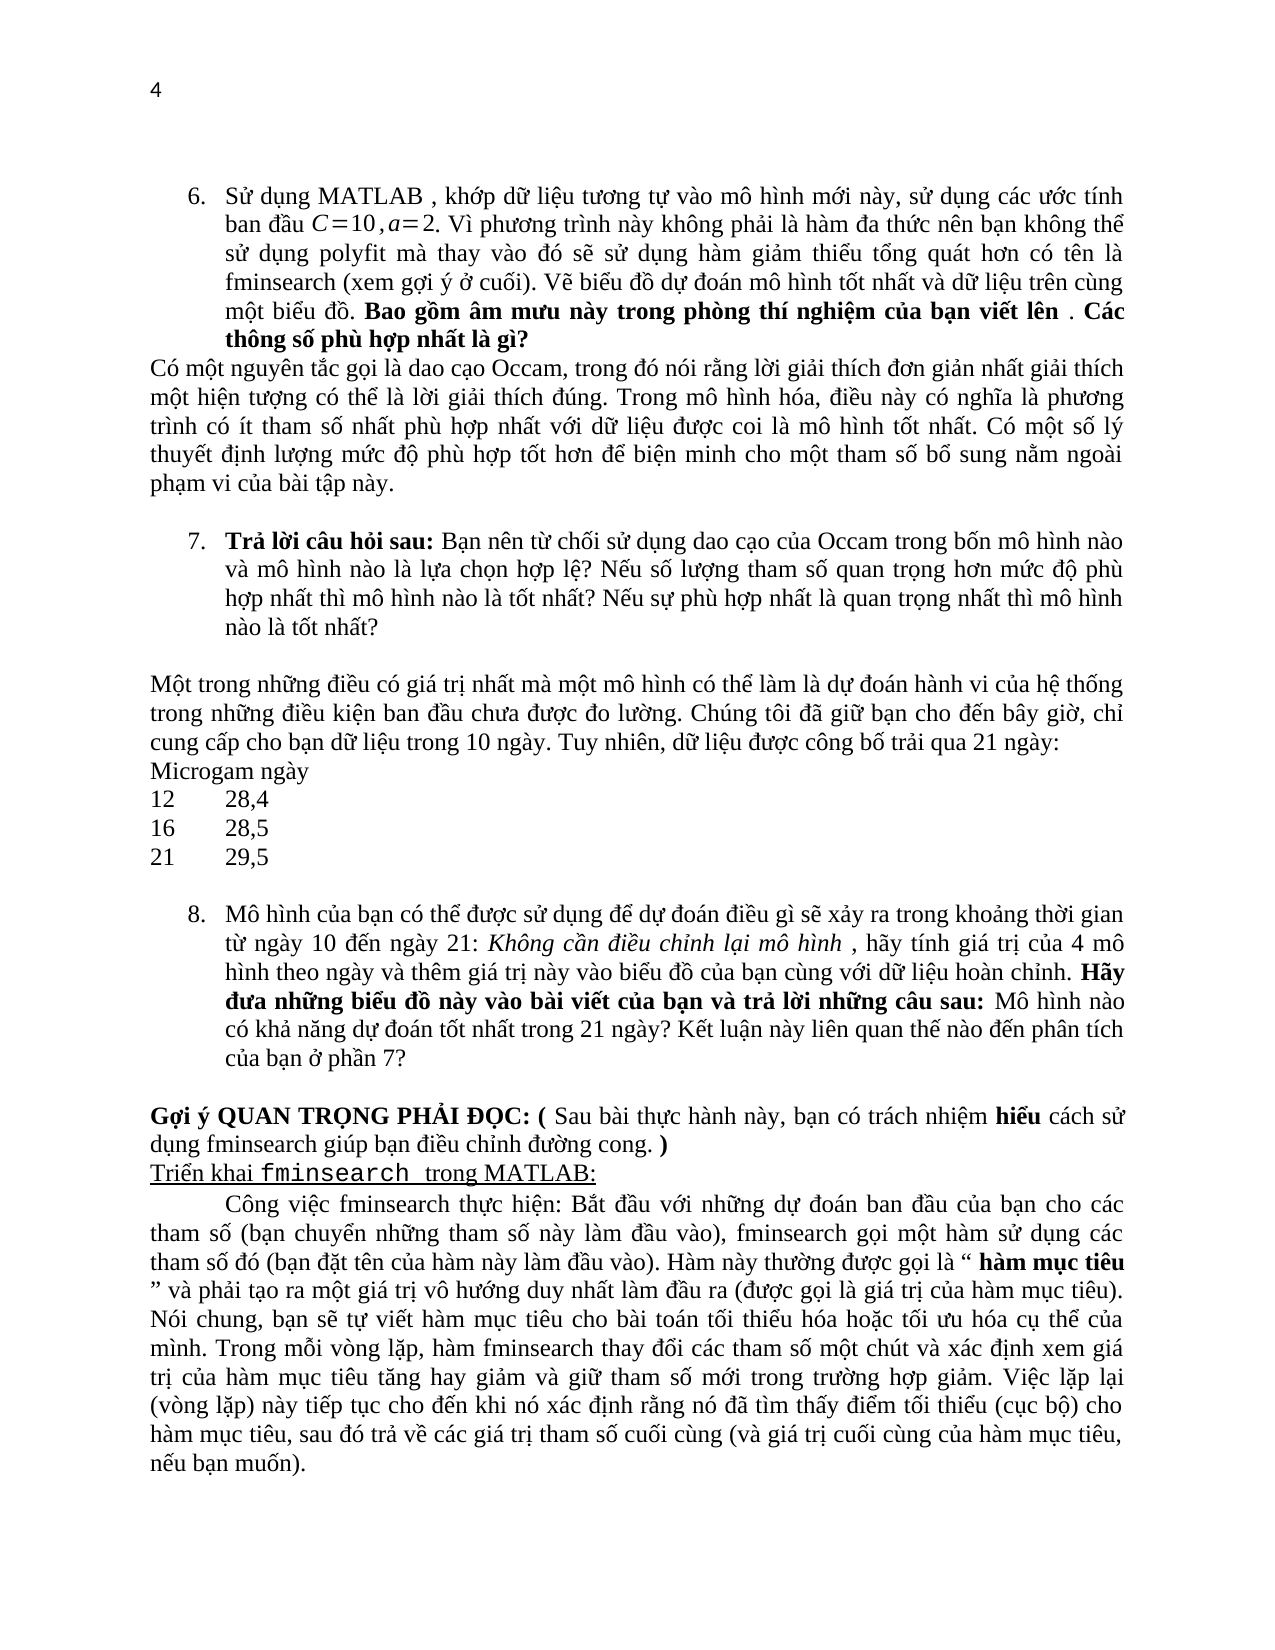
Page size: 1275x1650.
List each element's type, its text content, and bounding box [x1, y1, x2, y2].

list Mô hình của bạn có thể được sử dụng để dự đoán điều gì sẽ xảy ra trong khoảng thời gian từ ngày 10 đến ngày 21: Không cần điều chỉnh lại mô hình , hãy tính giá trị của 4 mô hình theo ngày và thêm giá trị này vào biểu đồ của bạn cùng với dữ liệu hoàn chỉnh. Hãy đưa những biểu đồ này vào bài viết của bạn và trả lời những câu sau: Mô hình nào có khả năng dự đoán tốt nhất trong 21 ngày? Kết luận này liên quan thế nào đến phân tích của bạn ở phần 7? [187, 899, 1125, 1072]
text Triển khai fminsearch trong MATLAB: [150, 1158, 1125, 1189]
text Công việc fminsearch thực hiện: Bắt đầu với những dự đoán ban đầu của bạn cho các tham số (bạn chuyển những tham số này làm đầu vào), fminsearch gọi một hàm sử dụng các tham số đó (bạn đặt tên của hàm này làm đầu vào). Hàm này thường được gọi là “ hàm mục tiêu ” và phải tạo ra một giá trị vô hướng duy nhất làm đầu ra (được gọi là giá trị của hàm mục tiêu). Nói chung, bạn sẽ tự viết hàm mục tiêu cho bài toán tối thiểu hóa hoặc tối ưu hóa cụ thể của mình. Trong mỗi vòng lặp, hàm fminsearch thay đổi các tham số một chút và xác định xem giá trị của hàm mục tiêu tăng hay giảm và giữ tham số mới trong trường hợp giảm. Việc lặp lại (vòng lặp) này tiếp tục cho đến khi nó xác định rằng nó đã tìm thấy điểm tối thiểu (cục bộ) cho hàm mục tiêu, sau đó trả về các giá trị tham số cuối cùng (và giá trị cuối cùng của hàm mục tiêu, nếu bạn muốn). [150, 1189, 1125, 1477]
text 21 29,5 [150, 842, 1125, 871]
text Có một nguyên tắc gọi là dao cạo Occam, trong đó nói rằng lời giải thích đơn giản nhất giải thích một hiện tượng có thể là lời giải thích đúng. Trong mô hình hóa, điều này có nghĩa là phương trình có ít tham số nhất phù hợp nhất với dữ liệu được coi là mô hình tốt nhất. Có một số lý thuyết định lượng mức độ phù hợp tốt hơn để biện minh cho một tham số bổ sung nằm ngoài phạm vi của bài tập này. [150, 353, 1125, 497]
list Trả lời câu hỏi sau: Bạn nên từ chối sử dụng dao cạo của Occam trong bốn mô hình nào và mô hình nào là lựa chọn hợp lệ? Nếu số lượng tham số quan trọng hơn mức độ phù hợp nhất thì mô hình nào là tốt nhất? Nếu sự phù hợp nhất là quan trọng nhất thì mô hình nào là tốt nhất? [187, 526, 1125, 641]
text 16 28,5 [150, 813, 1125, 842]
text 12 28,4 [150, 784, 1125, 813]
text Microgam ngày [150, 756, 1125, 784]
list Sử dụng MATLAB , khớp dữ liệu tương tự vào mô hình mới này, sử dụng các ước tính ban đầu . Vì phương trình này không phải là hàm đa thức nên bạn không thể sử dụng polyfit mà thay vào đó sẽ sử dụng hàm giảm thiểu tổng quát hơn có tên là fminsearch (xem gợi ý ở cuối). Vẽ biểu đồ dự đoán mô hình tốt nhất và dữ liệu trên cùng một biểu đồ. Bao gồm âm mưu này trong phòng thí nghiệm của bạn viết lên . Các thông số phù hợp nhất là gì? [187, 181, 1125, 353]
text Gợi ý QUAN TRỌNG PHẢI ĐỌC: ( Sau bài thực hành này, bạn có trách nhiệm hiểu cách sử dụng fminsearch giúp bạn điều chỉnh đường cong. ) [150, 1101, 1125, 1158]
text Một trong những điều có giá trị nhất mà một mô hình có thể làm là dự đoán hành vi của hệ thống trong những điều kiện ban đầu chưa được đo lường. Chúng tôi đã giữ bạn cho đến bây giờ, chỉ cung cấp cho bạn dữ liệu trong 10 ngày. Tuy nhiên, dữ liệu được công bố trải qua 21 ngày: [150, 669, 1125, 756]
